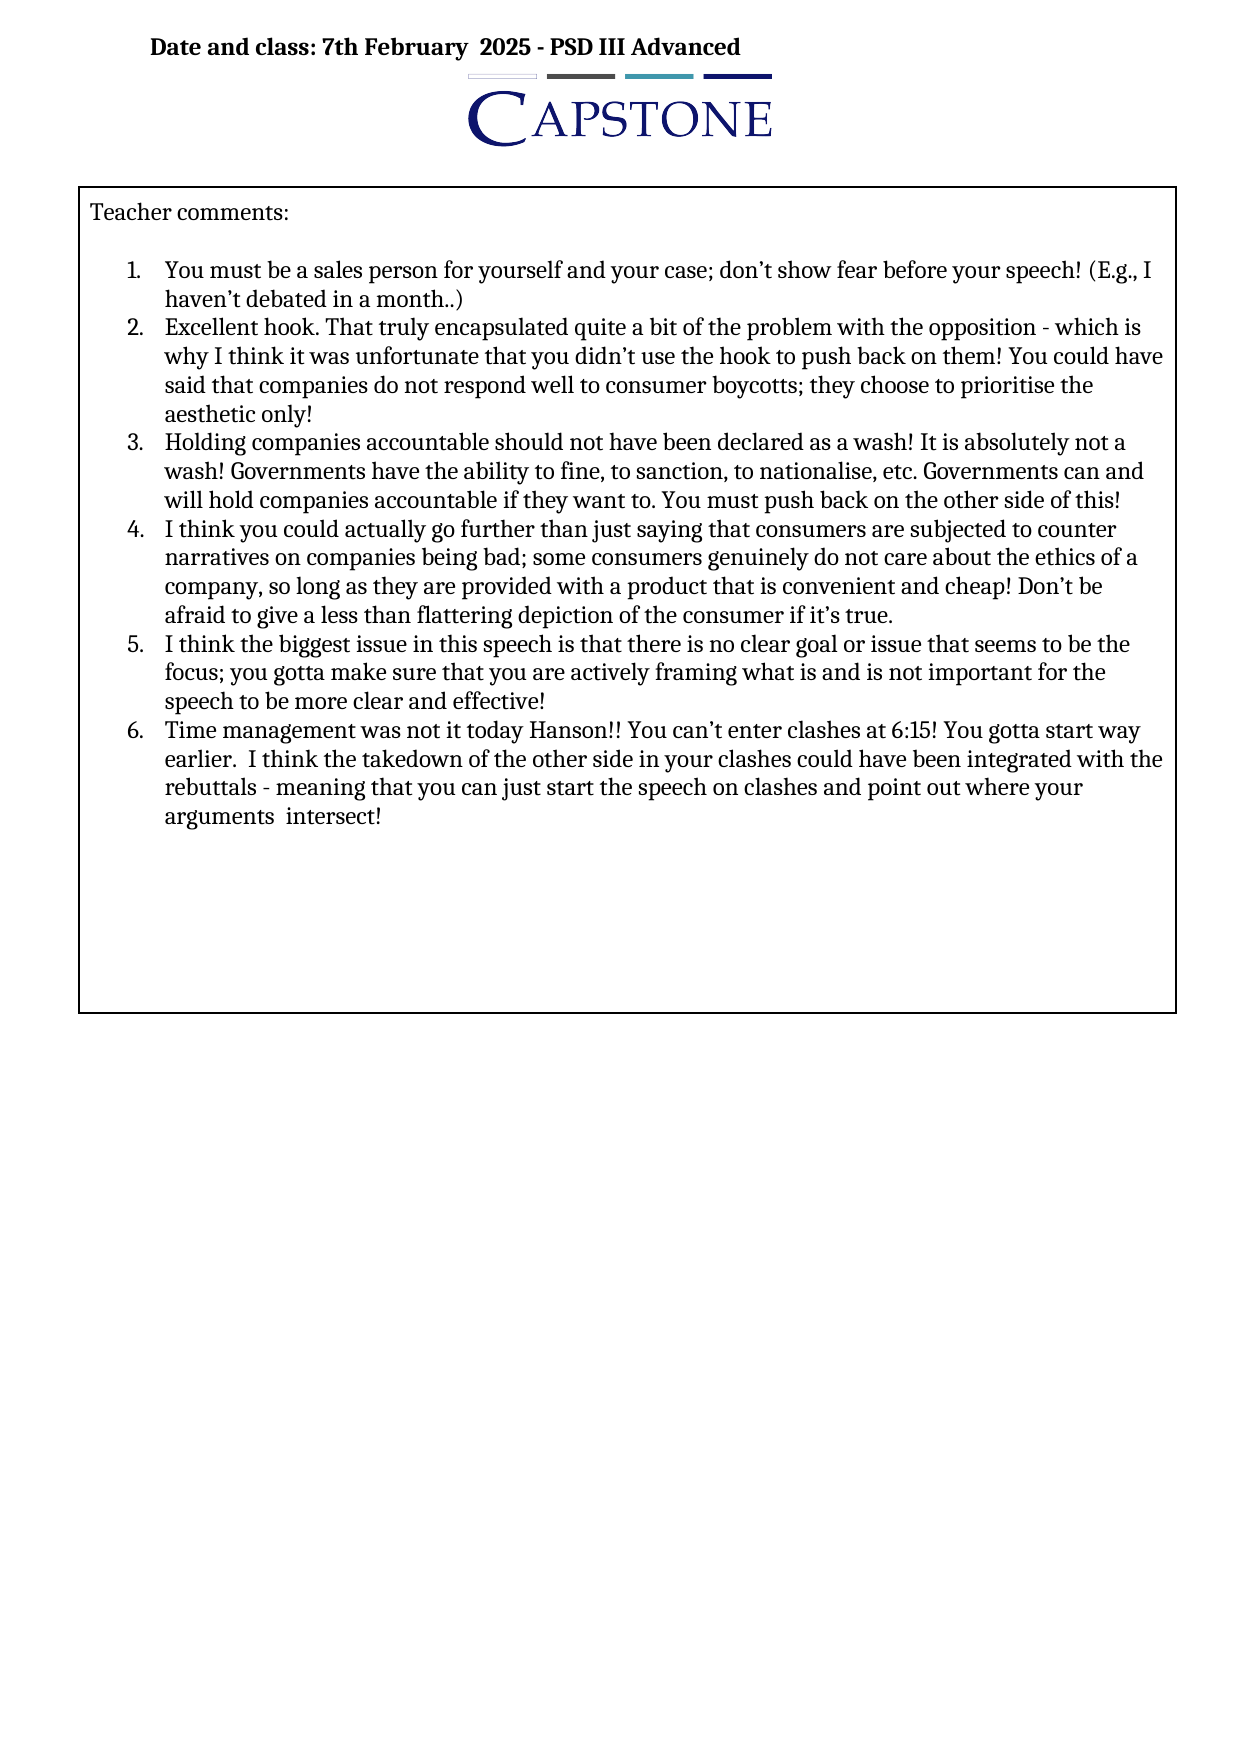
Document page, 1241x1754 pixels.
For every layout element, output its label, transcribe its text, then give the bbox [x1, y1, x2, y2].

table_cell Teacher comments: You must be a sales person for yourself and your case; don’t show fear before your speech! (E.g., I haven’t debated in a month..) Excellent hook. That truly encapsulated quite a bit of the problem with the opposition - which is why I think it was unfortunate that you didn’t use the hook to push back on them! You could have said that companies do not respond well to consumer boycotts; they choose to prioritise the aesthetic only! Holding companies accountable should not have been declared as a wash! It is absolutely not a wash! Governments have the ability to fine, to sanction, to nationalise, etc. Governments can and will hold companies accountable if they want to. You must push back on the other side of this! I think you could actually go further than just saying that consumers are subjected to counter narratives on companies being bad; some consumers genuinely do not care about the ethics of a company, so long as they are provided with a product that is convenient and cheap! Don’t be afraid to give a less than flattering depiction of the consumer if it’s true. I think the biggest issue in this speech is that there is no clear goal or issue that seems to be the focus; you gotta make sure that you are actively framing what is and is not important for the speech to be more clear and effective! Time management was not it today Hanson!! You can’t enter clashes at 6:15! You gotta start way earlier. I think the takedown of the other side in your clashes could have been integrated with the rebuttals - meaning that you can just start the speech on clashes and point out where your arguments intersect! [80, 188, 1175, 1012]
picture [460, 66, 781, 153]
